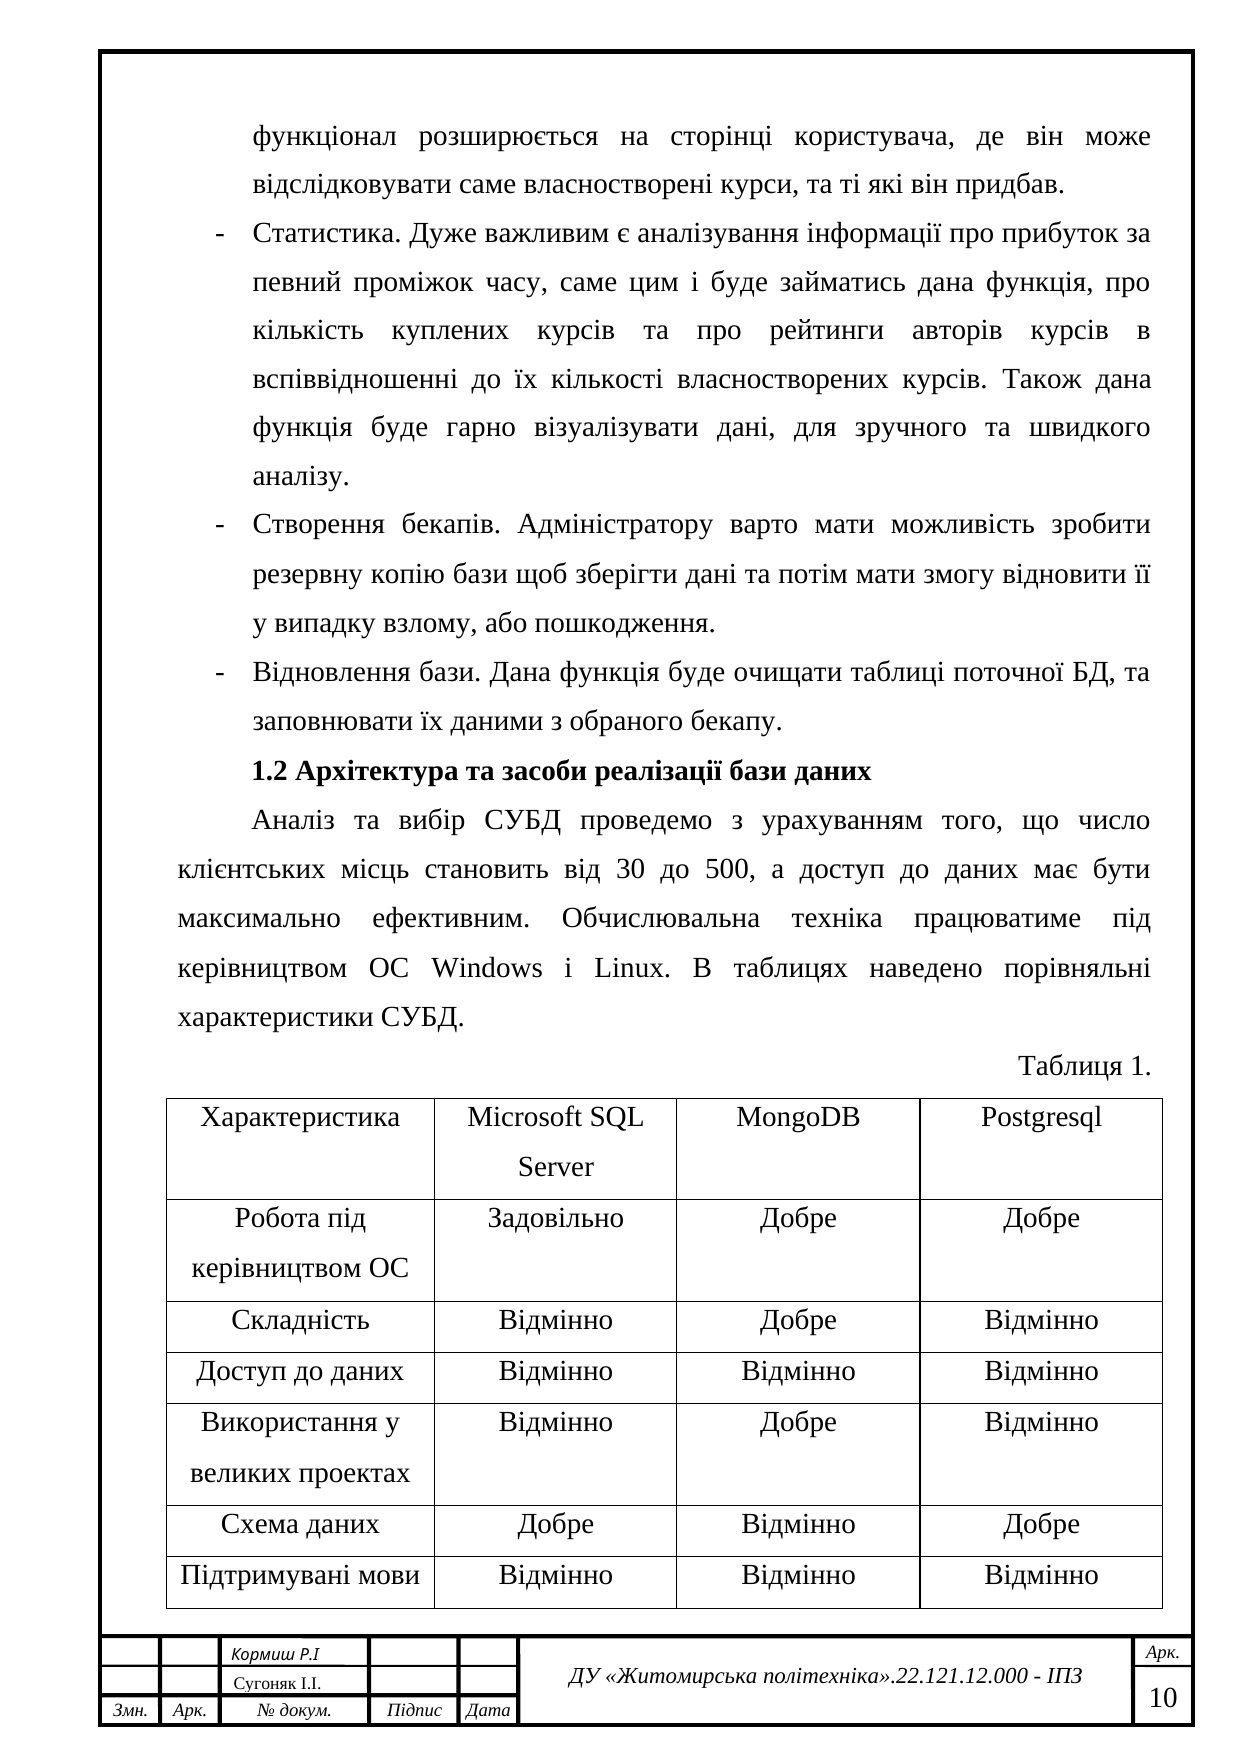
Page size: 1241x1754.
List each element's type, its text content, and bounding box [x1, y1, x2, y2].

table_cell Добре [677, 1404, 919, 1505]
text Таблиця 1. [177, 1048, 1152, 1082]
table_cell Доступ до даних [167, 1353, 434, 1403]
table_cell Відмінно [921, 1557, 1162, 1607]
table_cell Добре [435, 1506, 676, 1556]
table_cell Відмінно [435, 1557, 676, 1607]
table_cell Складність [167, 1302, 434, 1352]
list Статистика. Дуже важливим є аналізування інформації про прибуток за певний проміжок часу, саме цим і буде займатись дана функція, про кількість куплених курсів та про рейтинги авторів курсів в вспіввідношенні до їх кількості власностворених курсів. Також дана функція буде гарно візуалізувати дані, для зручного та швидкого аналізу. [215, 215, 1152, 491]
table_cell Підтримувані мови програмування [167, 1557, 434, 1607]
list Створення бекапів. Адміністратору варто мати можливість зробити резервну копію бази щоб зберігти дані та потім мати змогу відновити її у випадку взлому, або пошкодження. [215, 506, 1152, 638]
table_cell Відмінно [677, 1353, 919, 1403]
table_cell Робота під керівництвом ОС [167, 1200, 434, 1301]
text 1.2 Архітектура та засоби реалізації бази даних [177, 753, 1152, 786]
table_cell Добре [677, 1302, 919, 1352]
table_header MongoDB [677, 1099, 919, 1199]
table_cell Задовільно [435, 1200, 676, 1301]
table_header Postgresql [921, 1099, 1162, 1199]
table_cell Відмінно [677, 1557, 919, 1607]
table_cell Відмінно [435, 1404, 676, 1505]
table_cell Використання у великих проектах [167, 1404, 434, 1505]
table_header Microsoft SQL Server [435, 1099, 676, 1199]
table_cell Відмінно [921, 1353, 1162, 1403]
table_cell Відмінно [435, 1353, 676, 1403]
table_cell Відмінно [435, 1302, 676, 1352]
table_cell Відмінно [921, 1302, 1162, 1352]
table_cell Добре [677, 1200, 919, 1301]
table_cell Добре [921, 1506, 1162, 1556]
table_cell Відмінно [921, 1404, 1162, 1505]
text Аналіз та вибір СУБД проведемо з урахуванням того, що число клієнтських місць становить від 30 до 500, а доступ до даних має бути максимально ефективним. Обчислювальна техніка працюватиме під керівництвом ОС Windows і Linux. В таблицях наведено порівняльні характеристики СУБД. [177, 802, 1152, 1033]
table_cell Відмінно [677, 1506, 919, 1556]
table_cell Добре [921, 1200, 1162, 1301]
table_cell Схема даних [167, 1506, 434, 1556]
list Відновлення бази. Дана функція буде очищати таблиці поточної БД, та заповнювати їх даними з обраного бекапу. [215, 654, 1152, 737]
table_header Характеристика [167, 1099, 434, 1199]
